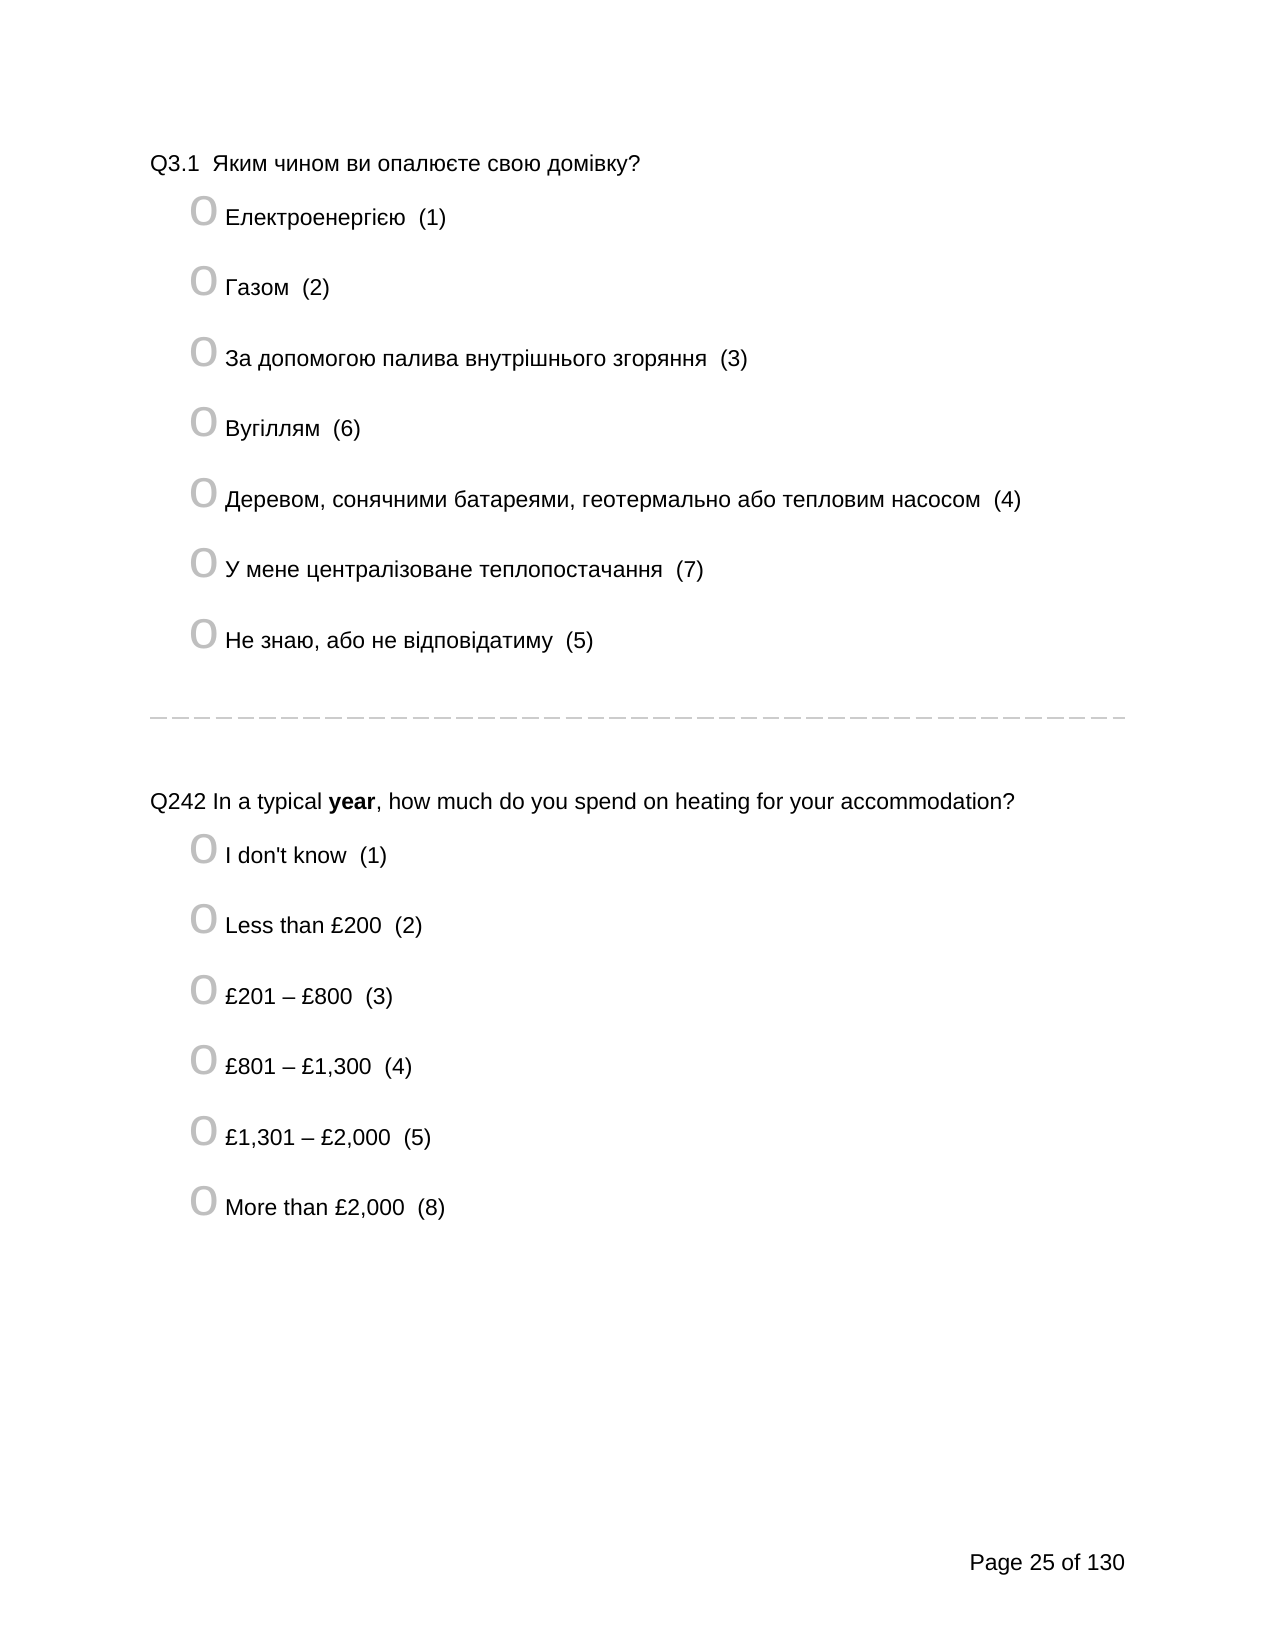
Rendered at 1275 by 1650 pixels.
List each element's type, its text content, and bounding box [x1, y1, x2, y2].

list I don't know (1) [187, 818, 1125, 879]
list Електроенергією (1) [187, 180, 1125, 242]
list Вугіллям (6) [187, 392, 1125, 453]
list More than £2,000 (8) [187, 1171, 1125, 1232]
list Деревом, сонячними батареями, геотермально або тепловим насосом (4) [187, 462, 1125, 524]
list За допомогою палива внутрішнього згоряння (3) [187, 321, 1125, 383]
list Газом (2) [187, 251, 1125, 312]
text Q3.1 Яким чином ви опалюєте свою домівку? [150, 150, 1125, 176]
list Less than £200 (2) [187, 888, 1125, 950]
list £801 – £1,300 (4) [187, 1029, 1125, 1091]
list £201 – £800 (3) [187, 959, 1125, 1020]
list У мене централізоване теплопостачання (7) [187, 533, 1125, 594]
list Не знаю, або не відповідатиму (5) [187, 603, 1125, 665]
list £1,301 – £2,000 (5) [187, 1100, 1125, 1161]
text Q242 In a typical year, how much do you spend on heating for your accommodation? [150, 788, 1125, 814]
